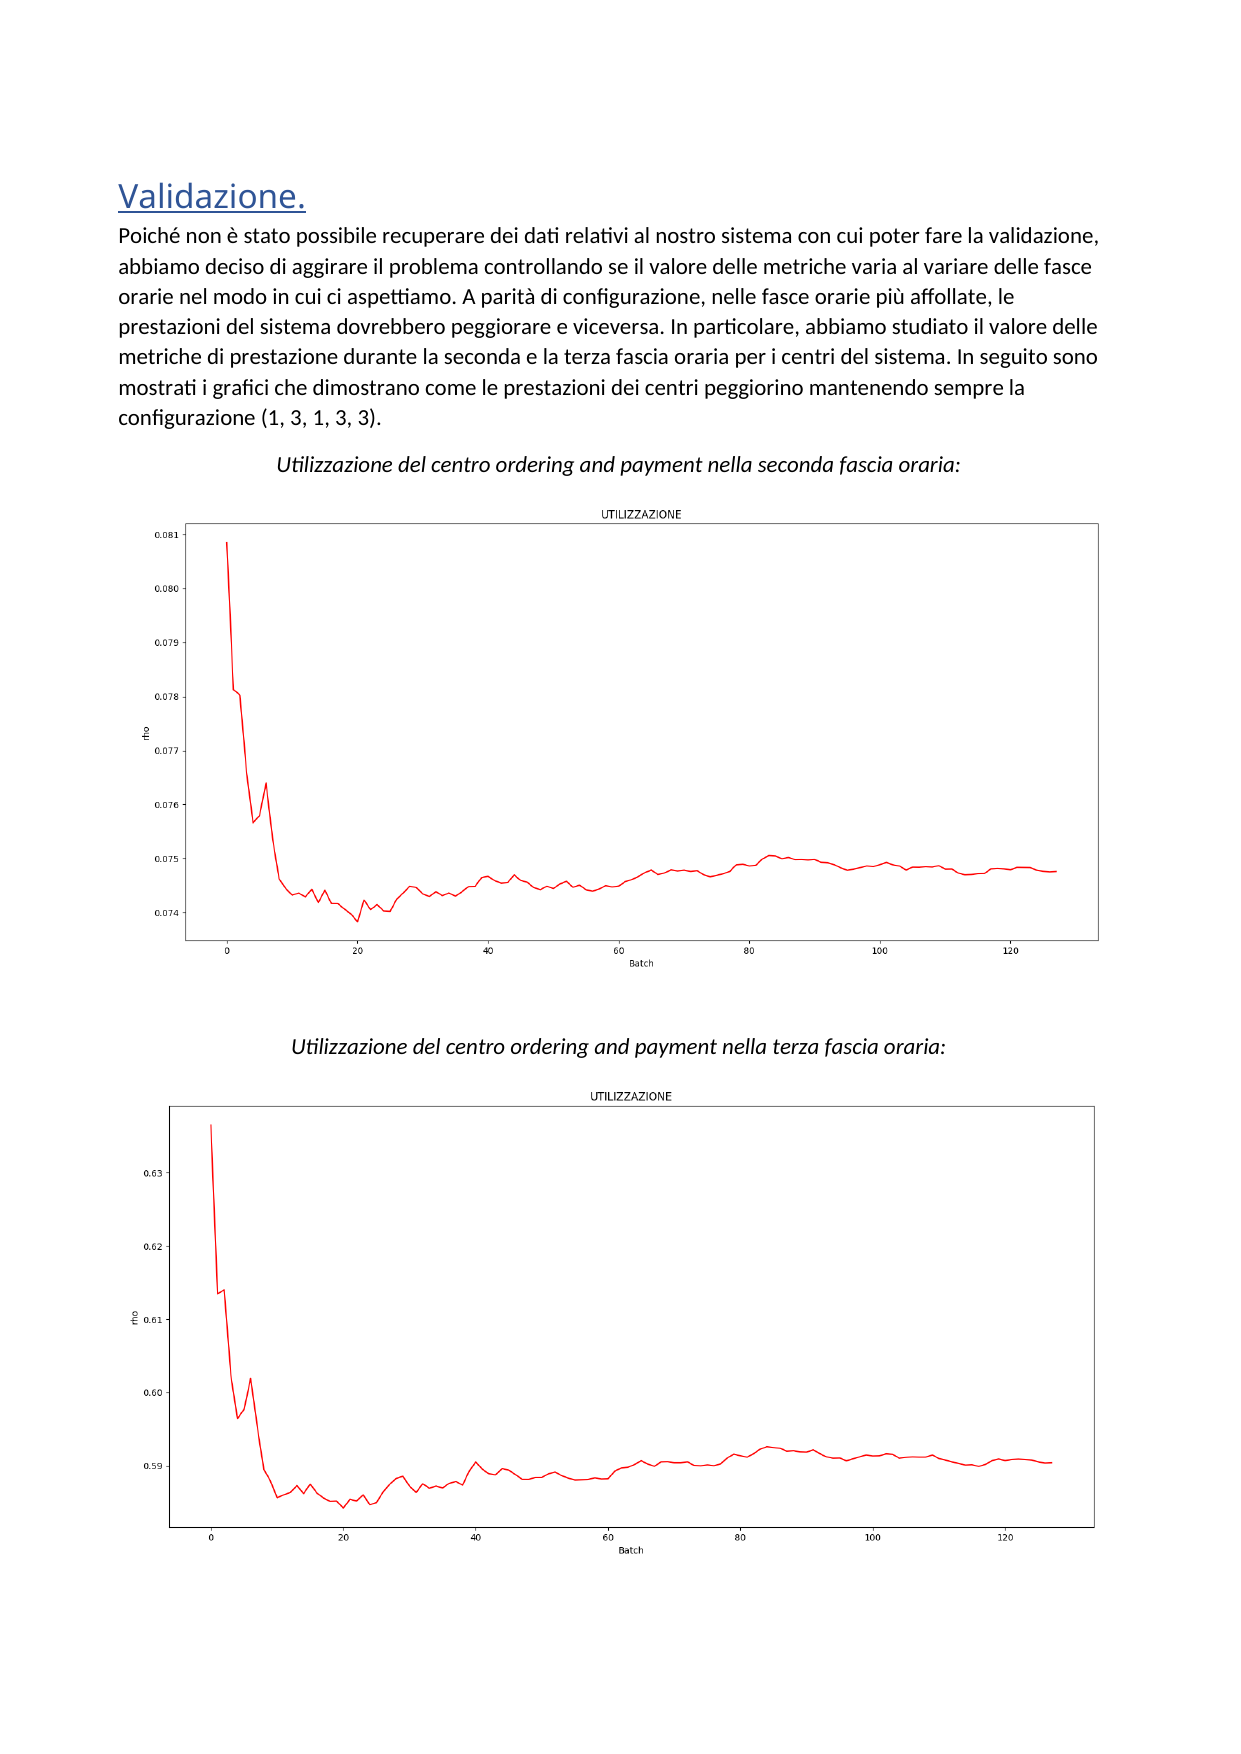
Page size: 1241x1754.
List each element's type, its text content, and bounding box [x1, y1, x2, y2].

picture [118, 496, 1123, 984]
text Utilizzazione del centro ordering and payment nella terza fascia oraria: [118, 1032, 1122, 1060]
picture [118, 1079, 1123, 1568]
subtitle Validazione. [118, 173, 1122, 218]
text Poiché non è stato possibile recuperare dei dati relativi al nostro sistema con cui poter fare la validazione, abbiamo deciso di aggirare il problema controllando se il valore delle metriche varia al variare delle fasce orarie nel modo in cui ci aspettiamo. A parità di configurazione, nelle fasce orarie più affollate, le prestazioni del sistema dovrebbero peggiorare e viceversa. In particolare, abbiamo studiato il valore delle metriche di prestazione durante la seconda e la terza fascia oraria per i centri del sistema. In seguito sono mostrati i grafici che dimostrano come le prestazioni dei centri peggiorino mantenendo sempre la configurazione (1, 3, 1, 3, 3). [118, 222, 1122, 431]
text Utilizzazione del centro ordering and payment nella seconda fascia oraria: [118, 450, 1122, 478]
